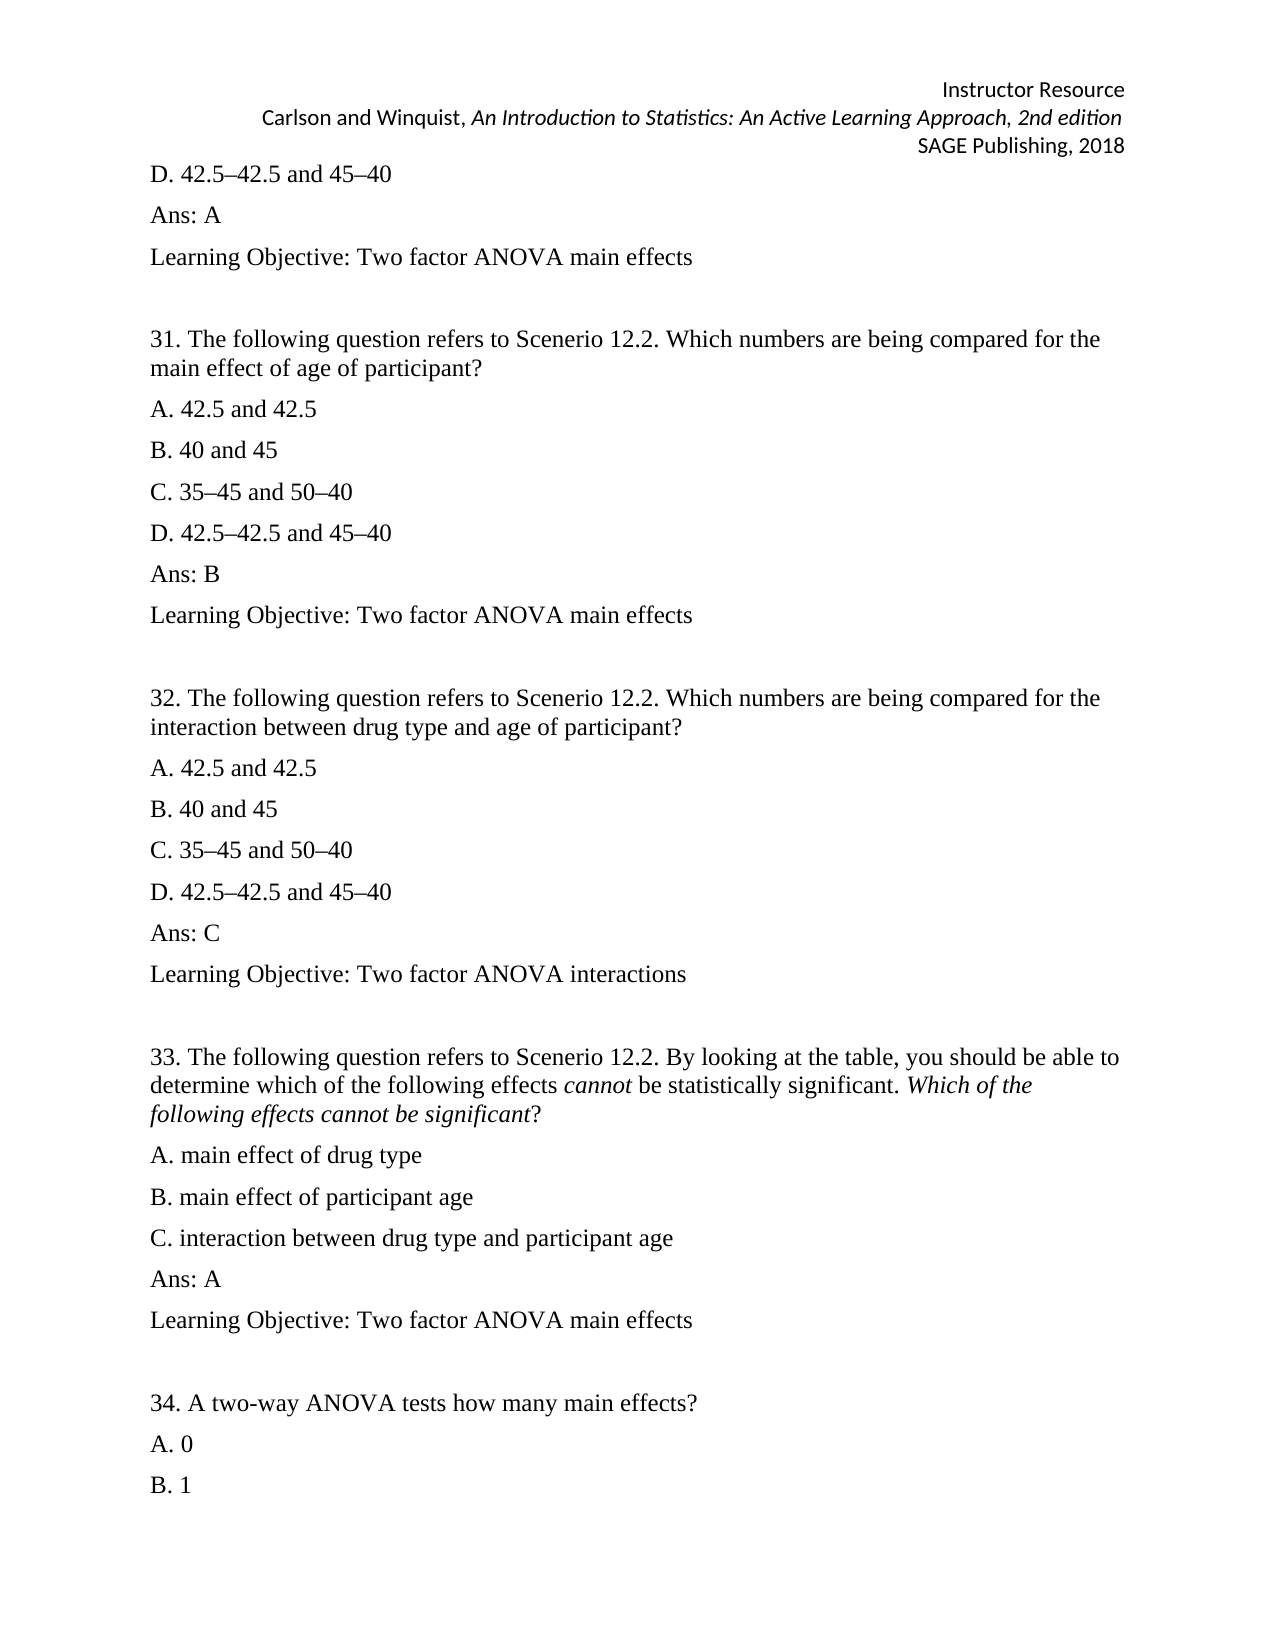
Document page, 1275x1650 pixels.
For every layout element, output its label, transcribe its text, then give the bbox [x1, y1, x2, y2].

text A. main effect of drug type [150, 1140, 1125, 1169]
text C. 35–45 and 50–40 [150, 835, 1125, 864]
text D. 42.5–42.5 and 45–40 [150, 159, 1125, 188]
text Ans: B [150, 559, 1125, 588]
text Learning Objective: Two factor ANOVA main effects [150, 600, 1125, 629]
text D. 42.5–42.5 and 45–40 [150, 518, 1125, 547]
text B. 1 [150, 1470, 1125, 1499]
text Ans: A [150, 1264, 1125, 1293]
text B. 40 and 45 [150, 794, 1125, 823]
text Learning Objective: Two factor ANOVA main effects [150, 242, 1125, 270]
text Ans: C [150, 918, 1125, 947]
text 31. The following question refers to Scenerio 12.2. Which numbers are being compared for the main effect of age of participant? [150, 324, 1125, 382]
text B. main effect of participant age [150, 1182, 1125, 1210]
text 34. A two-way ANOVA tests how many main effects? [150, 1388, 1125, 1417]
text 33. The following question refers to Scenerio 12.2. By looking at the table, you should be able to determine which of the following effects cannot be statistically significant. Which of the following effects cannot be significant? [150, 1042, 1125, 1128]
text A. 42.5 and 42.5 [150, 394, 1125, 423]
text Learning Objective: Two factor ANOVA interactions [150, 959, 1125, 988]
text 32. The following question refers to Scenerio 12.2. Which numbers are being compared for the interaction between drug type and age of participant? [150, 683, 1125, 740]
text A. 0 [150, 1429, 1125, 1458]
text C. interaction between drug type and participant age [150, 1223, 1125, 1252]
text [150, 1305, 1125, 1334]
text D. 42.5–42.5 and 45–40 [150, 877, 1125, 905]
text B. 40 and 45 [150, 435, 1125, 464]
text A. 42.5 and 42.5 [150, 753, 1125, 782]
text Ans: A [150, 200, 1125, 229]
text C. 35–45 and 50–40 [150, 477, 1125, 505]
